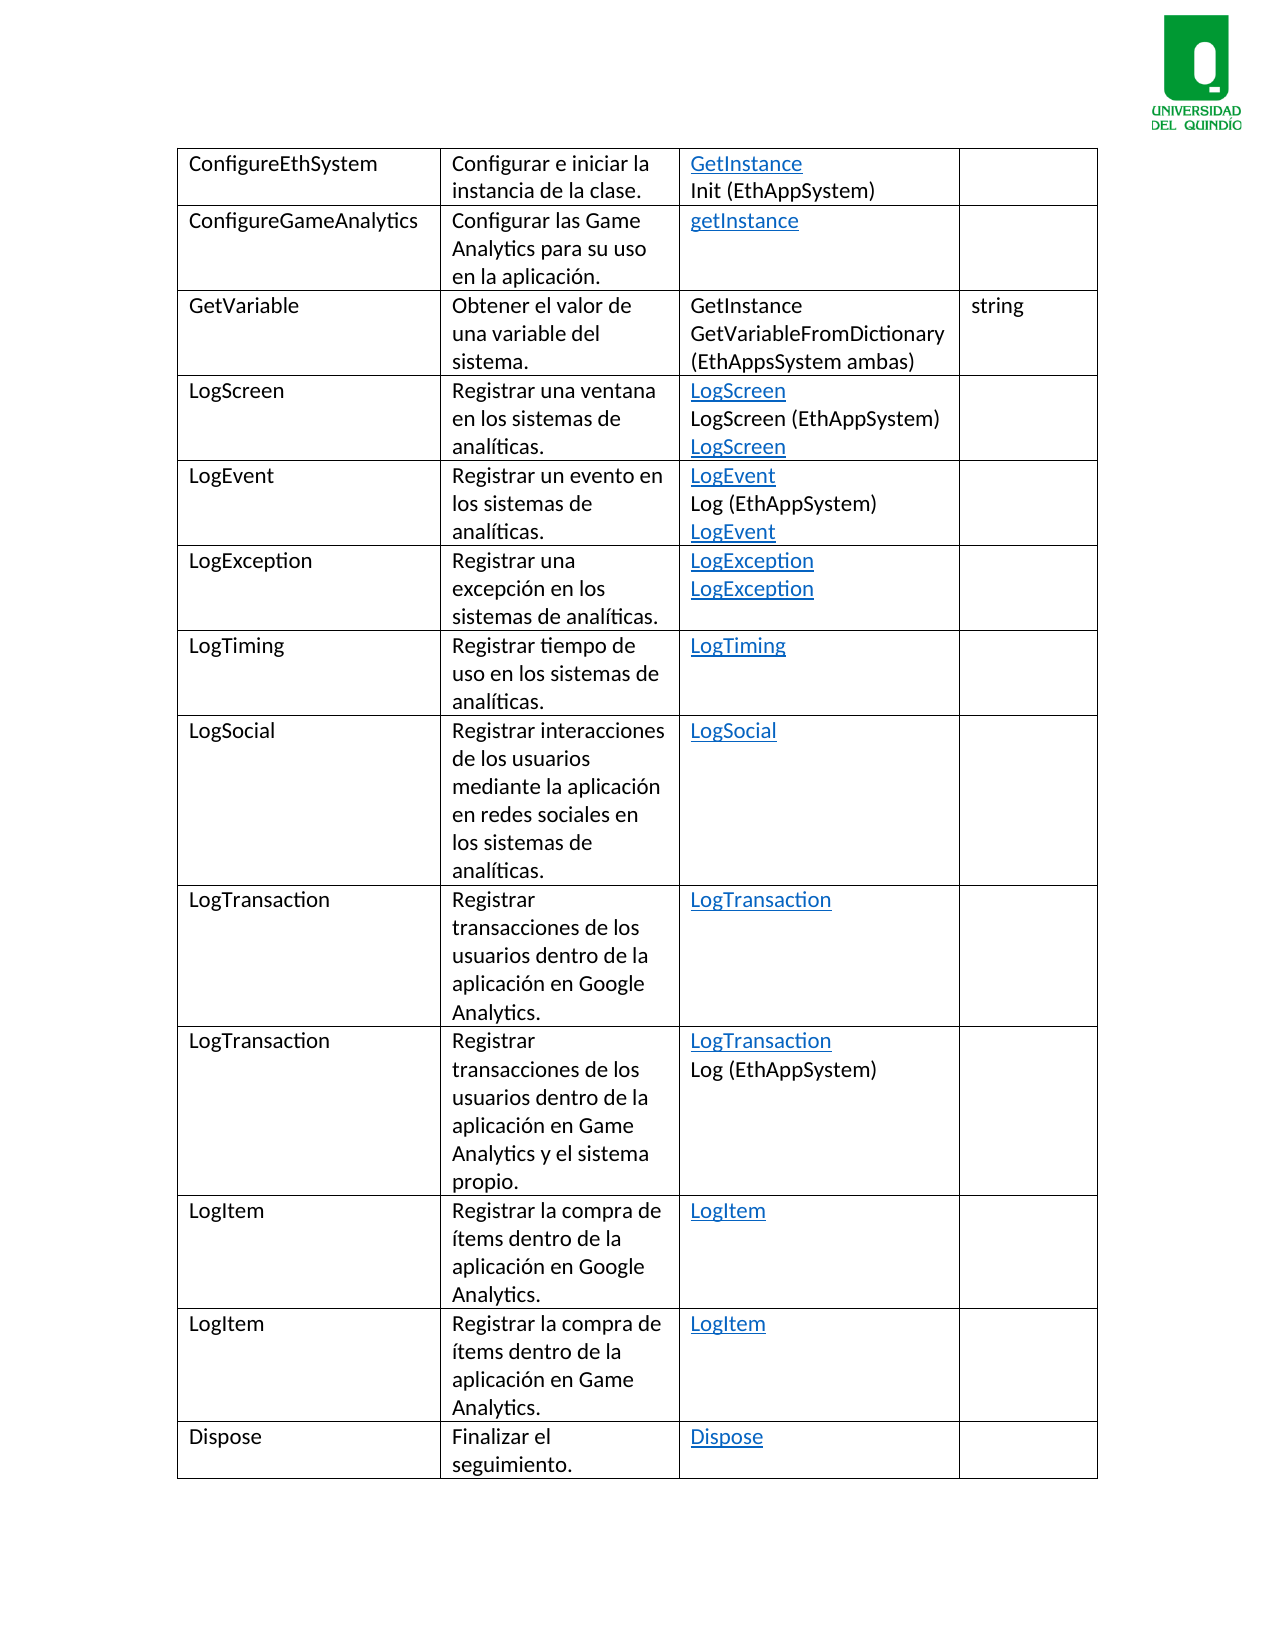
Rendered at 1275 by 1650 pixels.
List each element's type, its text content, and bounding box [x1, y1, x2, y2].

table_cell LogItem [178, 1309, 440, 1421]
table_cell [960, 1422, 1097, 1478]
table_cell LogTiming [178, 631, 440, 715]
table_cell LogSocial [178, 716, 440, 884]
table_cell string [960, 291, 1097, 375]
table_cell Registrar transacciones de los usuarios dentro de la aplicación en Game Analytics y el sistema propio. [441, 1027, 679, 1195]
table_cell getInstance [680, 206, 959, 290]
table_cell [960, 1196, 1097, 1308]
table_cell LogException LogException [680, 546, 959, 630]
table_cell LogTransaction [680, 886, 959, 1026]
table_cell GetInstance GetVariableFromDictionary (EthAppsSystem ambas) [680, 291, 959, 375]
table_cell Finalizar el seguimiento. [441, 1422, 679, 1478]
table_cell Obtener el valor de una variable del sistema. [441, 291, 679, 375]
table_cell [960, 376, 1097, 460]
table_cell LogSocial [680, 716, 959, 884]
table_cell LogItem [680, 1309, 959, 1421]
table_cell ConfigureGameAnalytics [178, 206, 440, 290]
table_cell LogScreen LogScreen (EthAppSystem) LogScreen [680, 376, 959, 460]
table_cell [960, 1309, 1097, 1421]
table_cell [960, 461, 1097, 545]
table_cell LogTransaction [178, 1027, 440, 1195]
table_cell LogEvent [178, 461, 440, 545]
picture [1150, 15, 1242, 128]
table_cell Registrar la compra de ítems dentro de la aplicación en Google Analytics. [441, 1196, 679, 1308]
table_cell LogException [178, 546, 440, 630]
table_cell [960, 631, 1097, 715]
table_cell Configurar las Game Analytics para su uso en la aplicación. [441, 206, 679, 290]
table_cell Dispose [680, 1422, 959, 1478]
table_cell [960, 206, 1097, 290]
table_cell [960, 716, 1097, 884]
table_cell Registrar una ventana en los sistemas de analíticas. [441, 376, 679, 460]
table_cell Registrar interacciones de los usuarios mediante la aplicación en redes sociales en los sistemas de analíticas. [441, 716, 679, 884]
table_cell Registrar tiempo de uso en los sistemas de analíticas. [441, 631, 679, 715]
table_cell [960, 1027, 1097, 1195]
table_cell Registrar la compra de ítems dentro de la aplicación en Game Analytics. [441, 1309, 679, 1421]
table_cell GetVariable [178, 291, 440, 375]
table_cell LogTiming [680, 631, 959, 715]
table_cell LogScreen [178, 376, 440, 460]
table_cell Dispose [178, 1422, 440, 1478]
table_cell [960, 546, 1097, 630]
table_cell Registrar una excepción en los sistemas de analíticas. [441, 546, 679, 630]
table_cell Registrar transacciones de los usuarios dentro de la aplicación en Google Analytics. [441, 886, 679, 1026]
table_cell LogEvent Log (EthAppSystem) LogEvent [680, 461, 959, 545]
table_cell LogTransaction Log (EthAppSystem) [680, 1027, 959, 1195]
table_cell LogTransaction [178, 886, 440, 1026]
table_cell [960, 149, 1097, 205]
table_cell GetInstance Init (EthAppSystem) [680, 149, 959, 205]
table_cell [960, 886, 1097, 1026]
table_cell LogItem [178, 1196, 440, 1308]
table_cell Configurar e iniciar la instancia de la clase. [441, 149, 679, 205]
table_cell ConfigureEthSystem [178, 149, 440, 205]
table_cell Registrar un evento en los sistemas de analíticas. [441, 461, 679, 545]
table_cell LogItem [680, 1196, 959, 1308]
